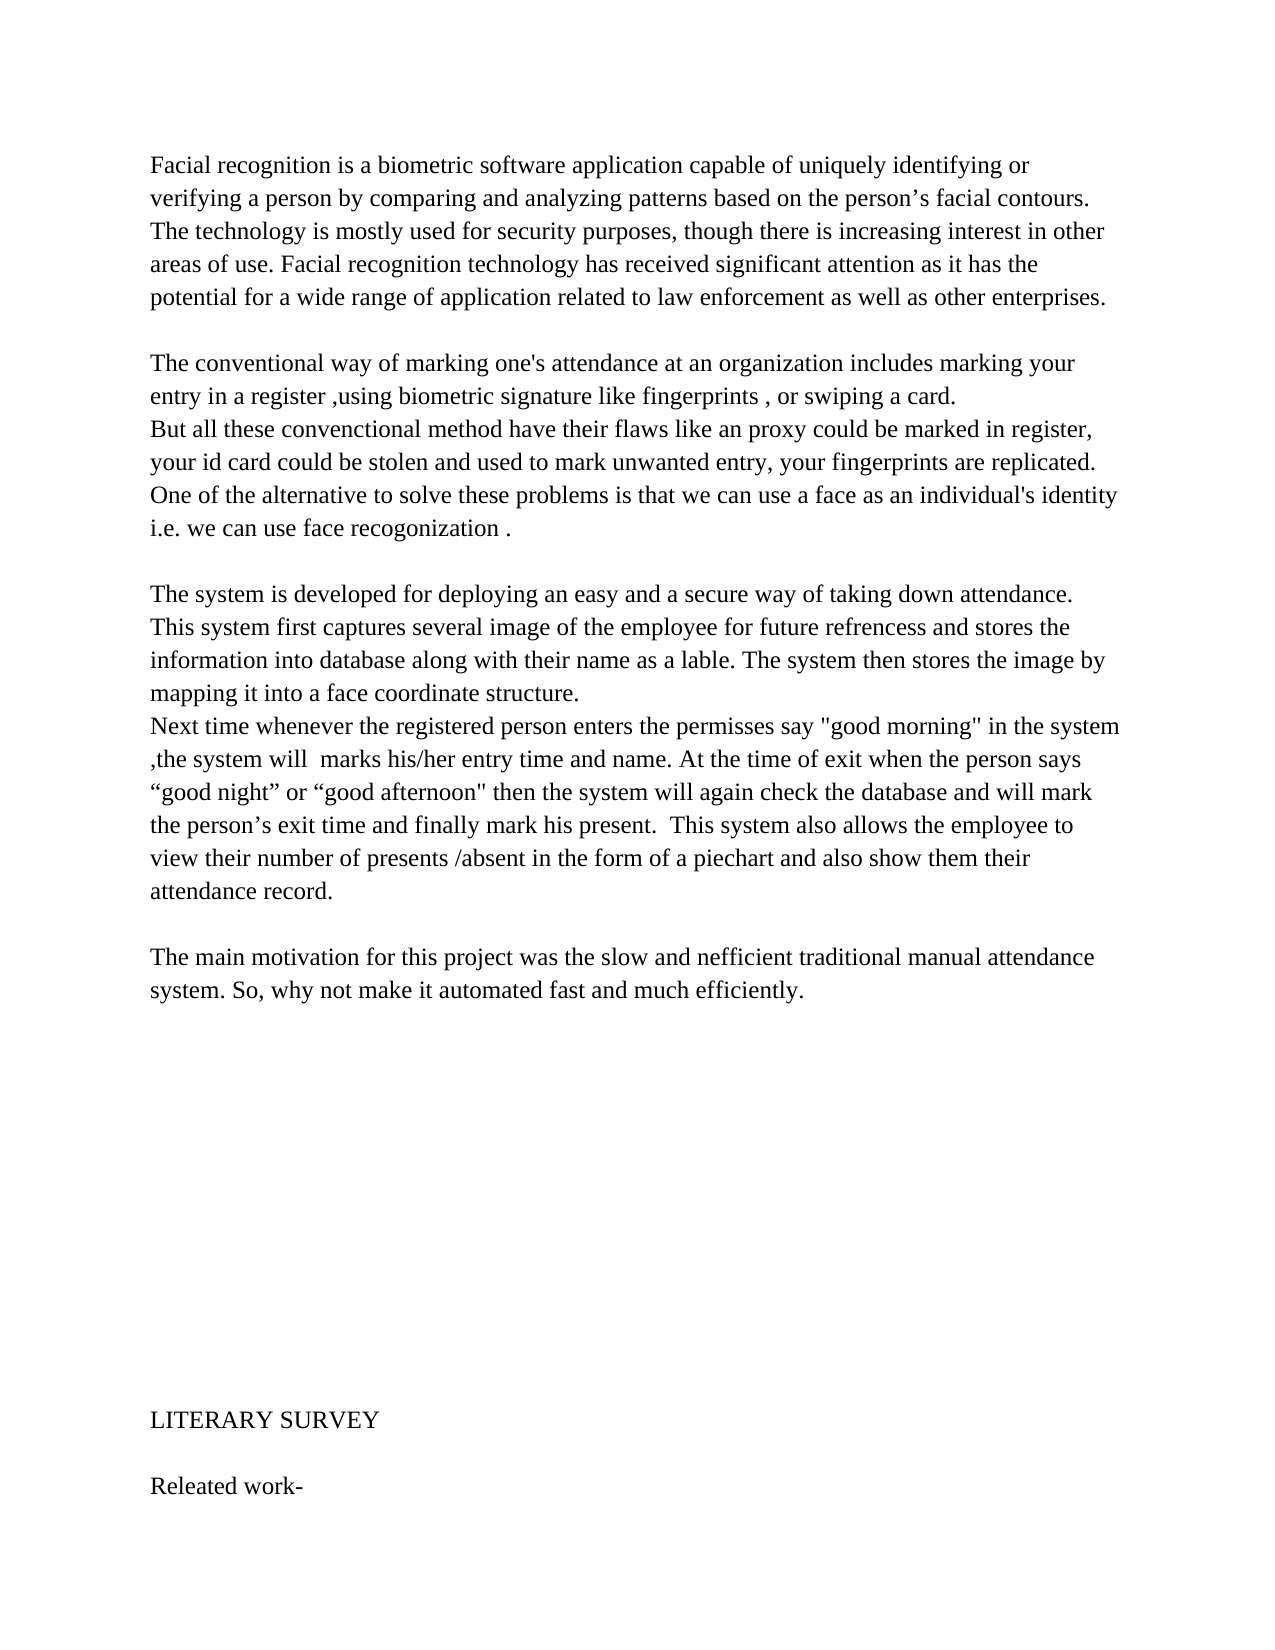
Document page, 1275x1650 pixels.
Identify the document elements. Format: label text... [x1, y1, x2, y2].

text This system first captures several image of the employee for future refrencess and stores the information into database along with their name as a lable. The system then stores the image by mapping it into a face coordinate structure. [150, 612, 1125, 707]
text The conventional way of marking one's attendance at an organization includes marking your entry in a register ,using biometric signature like fingerprints , or swiping a card. [150, 348, 1125, 410]
text Releated work- [150, 1471, 1125, 1499]
text Facial recognition is a biometric software application capable of uniquely identifying or verifying a person by comparing and analyzing patterns based on the person’s facial contours. The technology is mostly used for security purposes, though there is increasing interest in other areas of use. Facial recognition technology has received significant attention as it has the potential for a wide range of application related to law enforcement as well as other enterprises. [150, 150, 1125, 311]
text One of the alternative to solve these problems is that we can use a face as an individual's identity i.e. we can use face recogonization . [150, 480, 1125, 542]
text The system is developed for deploying an easy and a secure way of taking down attendance. [150, 579, 1125, 608]
text The main motivation for this project was the slow and nefficient traditional manual attendance system. So, why not make it automated fast and much efficiently. [150, 942, 1125, 1004]
text Next time whenever the registered person enters the permisses say "good morning" in the system ,the system will marks his/her entry time and name. At the time of exit when the person says “good night” or “good afternoon" then the system will again check the database and will mark the person’s exit time and finally mark his present. This system also allows the employee to view their number of presents /absent in the form of a piechart and also show them their attendance record. [150, 711, 1125, 905]
text But all these convenctional method have their flaws like an proxy could be marked in register, your id card could be stolen and used to mark unwanted entry, your fingerprints are replicated. [150, 414, 1125, 476]
text LITERARY SURVEY [150, 1405, 1125, 1433]
